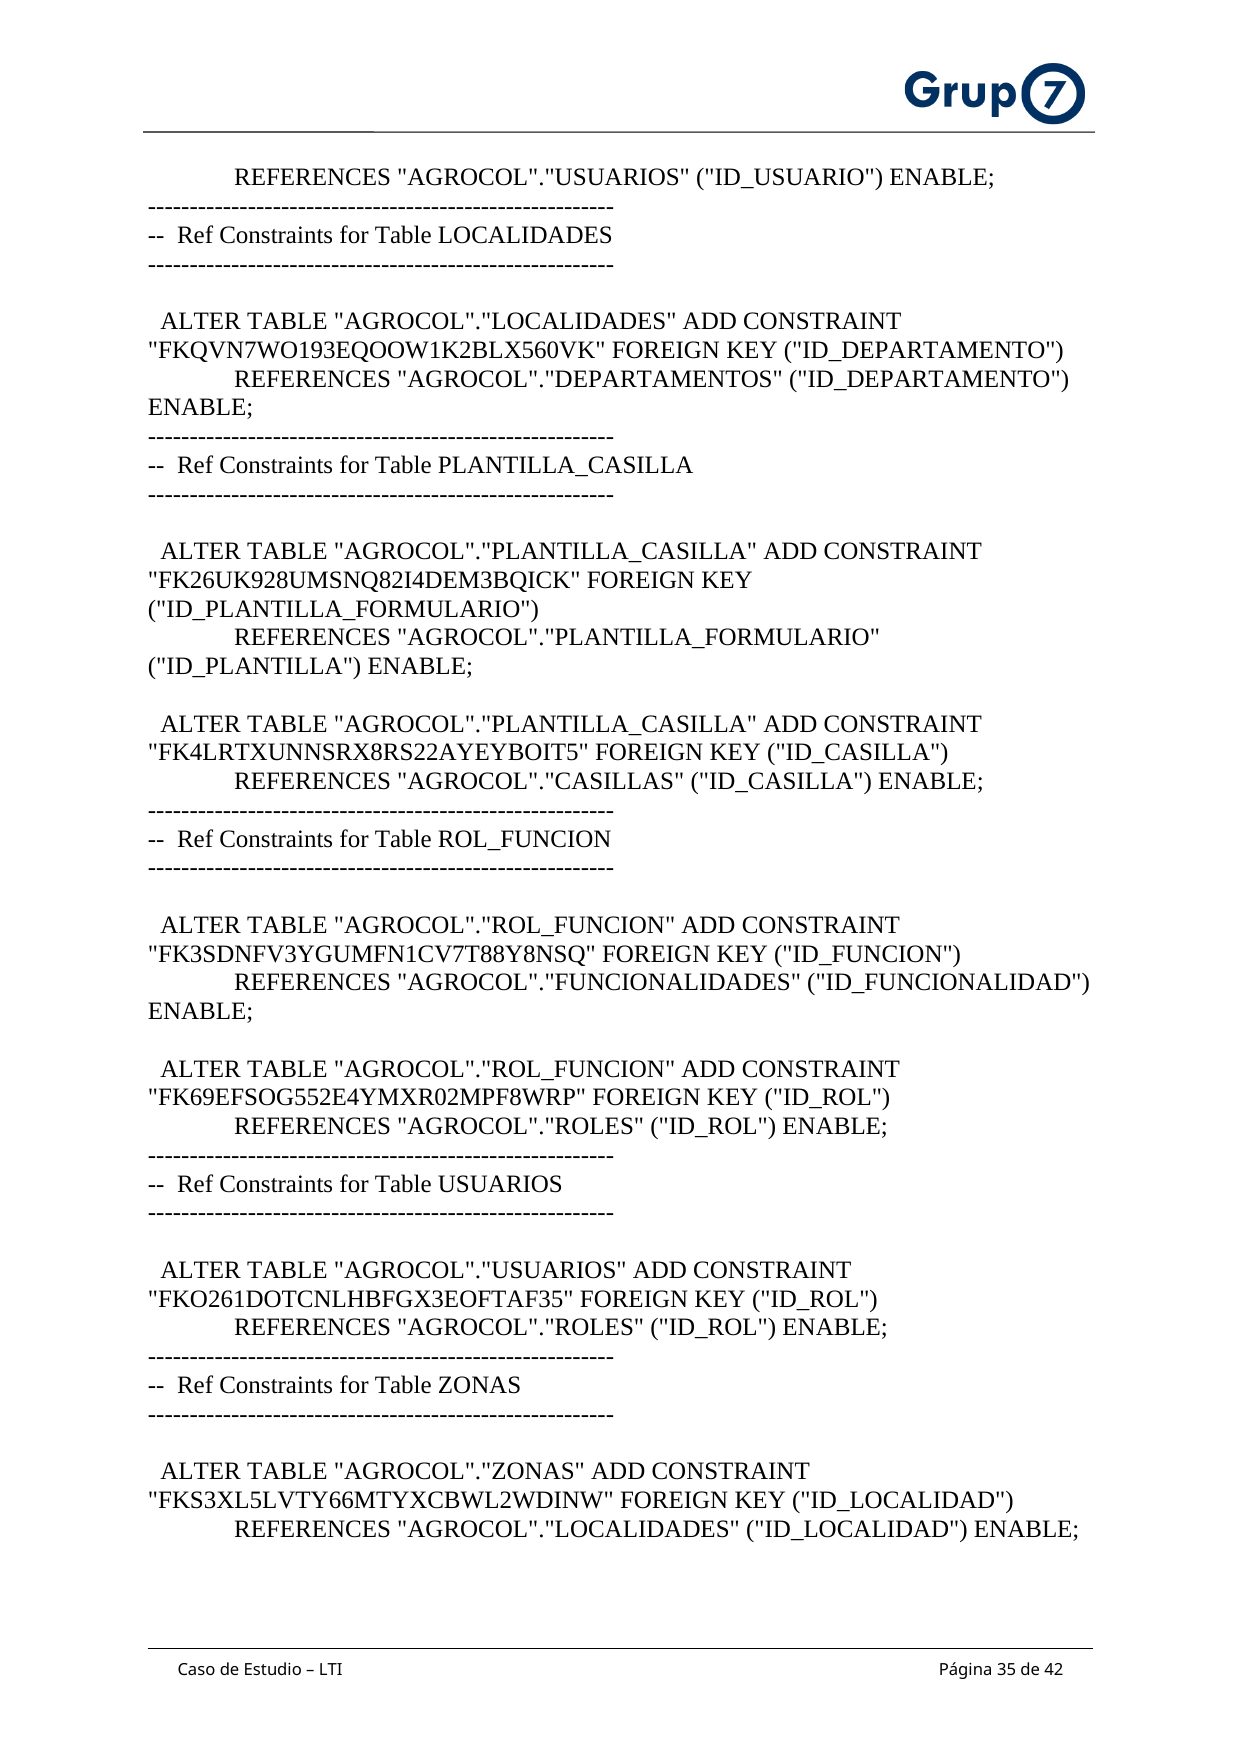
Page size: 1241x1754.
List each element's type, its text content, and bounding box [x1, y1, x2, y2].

text -------------------------------------------------------- [148, 1341, 1093, 1370]
text ALTER TABLE "AGROCOL"."ZONAS" ADD CONSTRAINT "FKS3XL5LVTY66MTYXCBWL2WDINW" FOREIGN KEY ("ID_LOCALIDAD") [148, 1456, 1093, 1514]
text ALTER TABLE "AGROCOL"."ROL_FUNCION" ADD CONSTRAINT "FK69EFSOG552E4YMXR02MPF8WRP" FOREIGN KEY ("ID_ROL") [148, 1054, 1093, 1111]
text -------------------------------------------------------- [148, 249, 1093, 277]
text -- Ref Constraints for Table ROL_FUNCION [148, 824, 1093, 852]
text ALTER TABLE "AGROCOL"."LOCALIDADES" ADD CONSTRAINT "FKQVN7WO193EQOOW1K2BLX560VK" FOREIGN KEY ("ID_DEPARTAMENTO") [148, 306, 1093, 364]
text -- Ref Constraints for Table PLANTILLA_CASILLA [148, 450, 1093, 479]
text -------------------------------------------------------- [148, 421, 1093, 450]
text REFERENCES "AGROCOL"."PLANTILLA_FORMULARIO" ("ID_PLANTILLA") ENABLE; [148, 622, 1093, 680]
text -------------------------------------------------------- [148, 852, 1093, 881]
text -------------------------------------------------------- [148, 1399, 1093, 1427]
text REFERENCES "AGROCOL"."CASILLAS" ("ID_CASILLA") ENABLE; [148, 766, 1093, 795]
text ALTER TABLE "AGROCOL"."PLANTILLA_CASILLA" ADD CONSTRAINT "FK26UK928UMSNQ82I4DEM3BQICK" FOREIGN KEY ("ID_PLANTILLA_FORMULARIO") [148, 536, 1093, 622]
text REFERENCES "AGROCOL"."DEPARTAMENTOS" ("ID_DEPARTAMENTO") ENABLE; [148, 364, 1093, 421]
text -- Ref Constraints for Table LOCALIDADES [148, 220, 1093, 249]
text -------------------------------------------------------- [148, 191, 1093, 220]
text REFERENCES "AGROCOL"."LOCALIDADES" ("ID_LOCALIDAD") ENABLE; [148, 1514, 1093, 1542]
text -------------------------------------------------------- [148, 1197, 1093, 1226]
text -- Ref Constraints for Table USUARIOS [148, 1169, 1093, 1197]
text -- Ref Constraints for Table ZONAS [148, 1370, 1093, 1399]
picture [840, 52, 1144, 135]
text -------------------------------------------------------- [148, 795, 1093, 824]
text REFERENCES "AGROCOL"."ROLES" ("ID_ROL") ENABLE; [148, 1312, 1093, 1341]
text REFERENCES "AGROCOL"."ROLES" ("ID_ROL") ENABLE; [148, 1111, 1093, 1140]
text -------------------------------------------------------- [148, 1140, 1093, 1169]
text REFERENCES "AGROCOL"."USUARIOS" ("ID_USUARIO") ENABLE; [148, 162, 1093, 191]
text ALTER TABLE "AGROCOL"."USUARIOS" ADD CONSTRAINT "FKO261DOTCNLHBFGX3EOFTAF35" FOREIGN KEY ("ID_ROL") [148, 1255, 1093, 1312]
text REFERENCES "AGROCOL"."FUNCIONALIDADES" ("ID_FUNCIONALIDAD") ENABLE; [148, 967, 1093, 1025]
text ALTER TABLE "AGROCOL"."PLANTILLA_CASILLA" ADD CONSTRAINT "FK4LRTXUNNSRX8RS22AYEYBOIT5" FOREIGN KEY ("ID_CASILLA") [148, 709, 1093, 766]
text ALTER TABLE "AGROCOL"."ROL_FUNCION" ADD CONSTRAINT "FK3SDNFV3YGUMFN1CV7T88Y8NSQ" FOREIGN KEY ("ID_FUNCION") [148, 910, 1093, 967]
text -------------------------------------------------------- [148, 479, 1093, 507]
